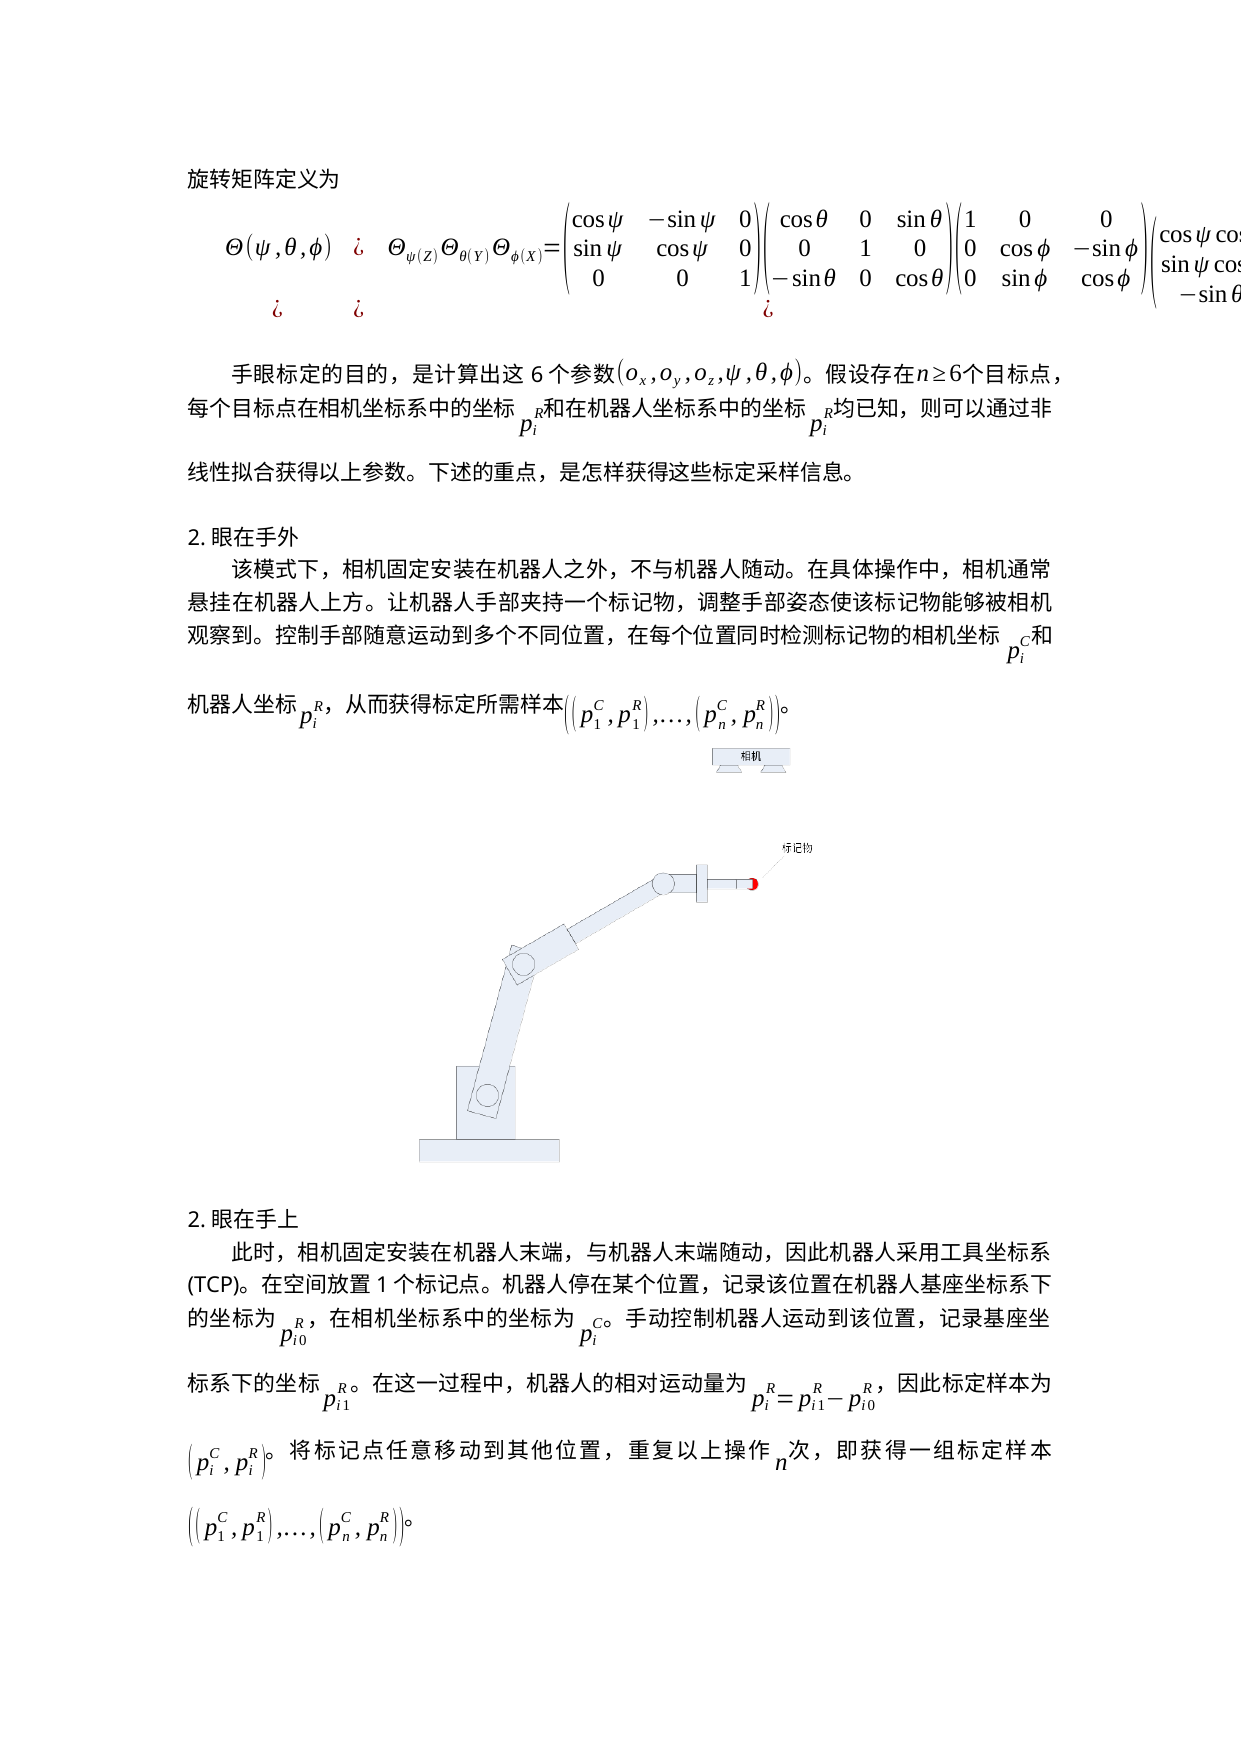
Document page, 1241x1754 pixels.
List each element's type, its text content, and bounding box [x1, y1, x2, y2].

text 该模式下，相机固定安装在机器人之外，不与机器人随动。在具体操作中，相机通常悬挂在机器人上方。让机器人手部夹持一个标记物，调整手部姿态使该标记物能够被相机观察到。控制手部随意运动到多个不同位置，在每个位置同时检测标记物的相机坐标和机器人坐标，从而获得标定所需样本。 [187, 552, 1053, 747]
text 手眼标定的目的，是计算出这6个参数。假设存在个目标点，每个目标点在相机坐标系中的坐标和在机器人坐标系中的坐标均已知，则可以通过非线性拟合获得以上参数。下述的重点，是怎样获得这些标定采样信息。 [187, 357, 1053, 487]
text 此时，相机固定安装在机器人末端，与机器人末端随动，因此机器人采用工具坐标系(TCP)。在空间放置1个标记点。机器人停在某个位置，记录该位置在机器人基座坐标系下的坐标为，在相机坐标系中的坐标为。手动控制机器人运动到该位置，记录基座坐标系下的坐标。在这一过程中，机器人的相对运动量为，因此标定样本为。将标记点任意移动到其他位置，重复以上操作次，即获得一组标定样本。 [187, 1234, 1053, 1559]
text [187, 162, 1053, 194]
text 2. 眼在手外 [187, 519, 1053, 552]
text 2. 眼在手上 [187, 1202, 1053, 1234]
